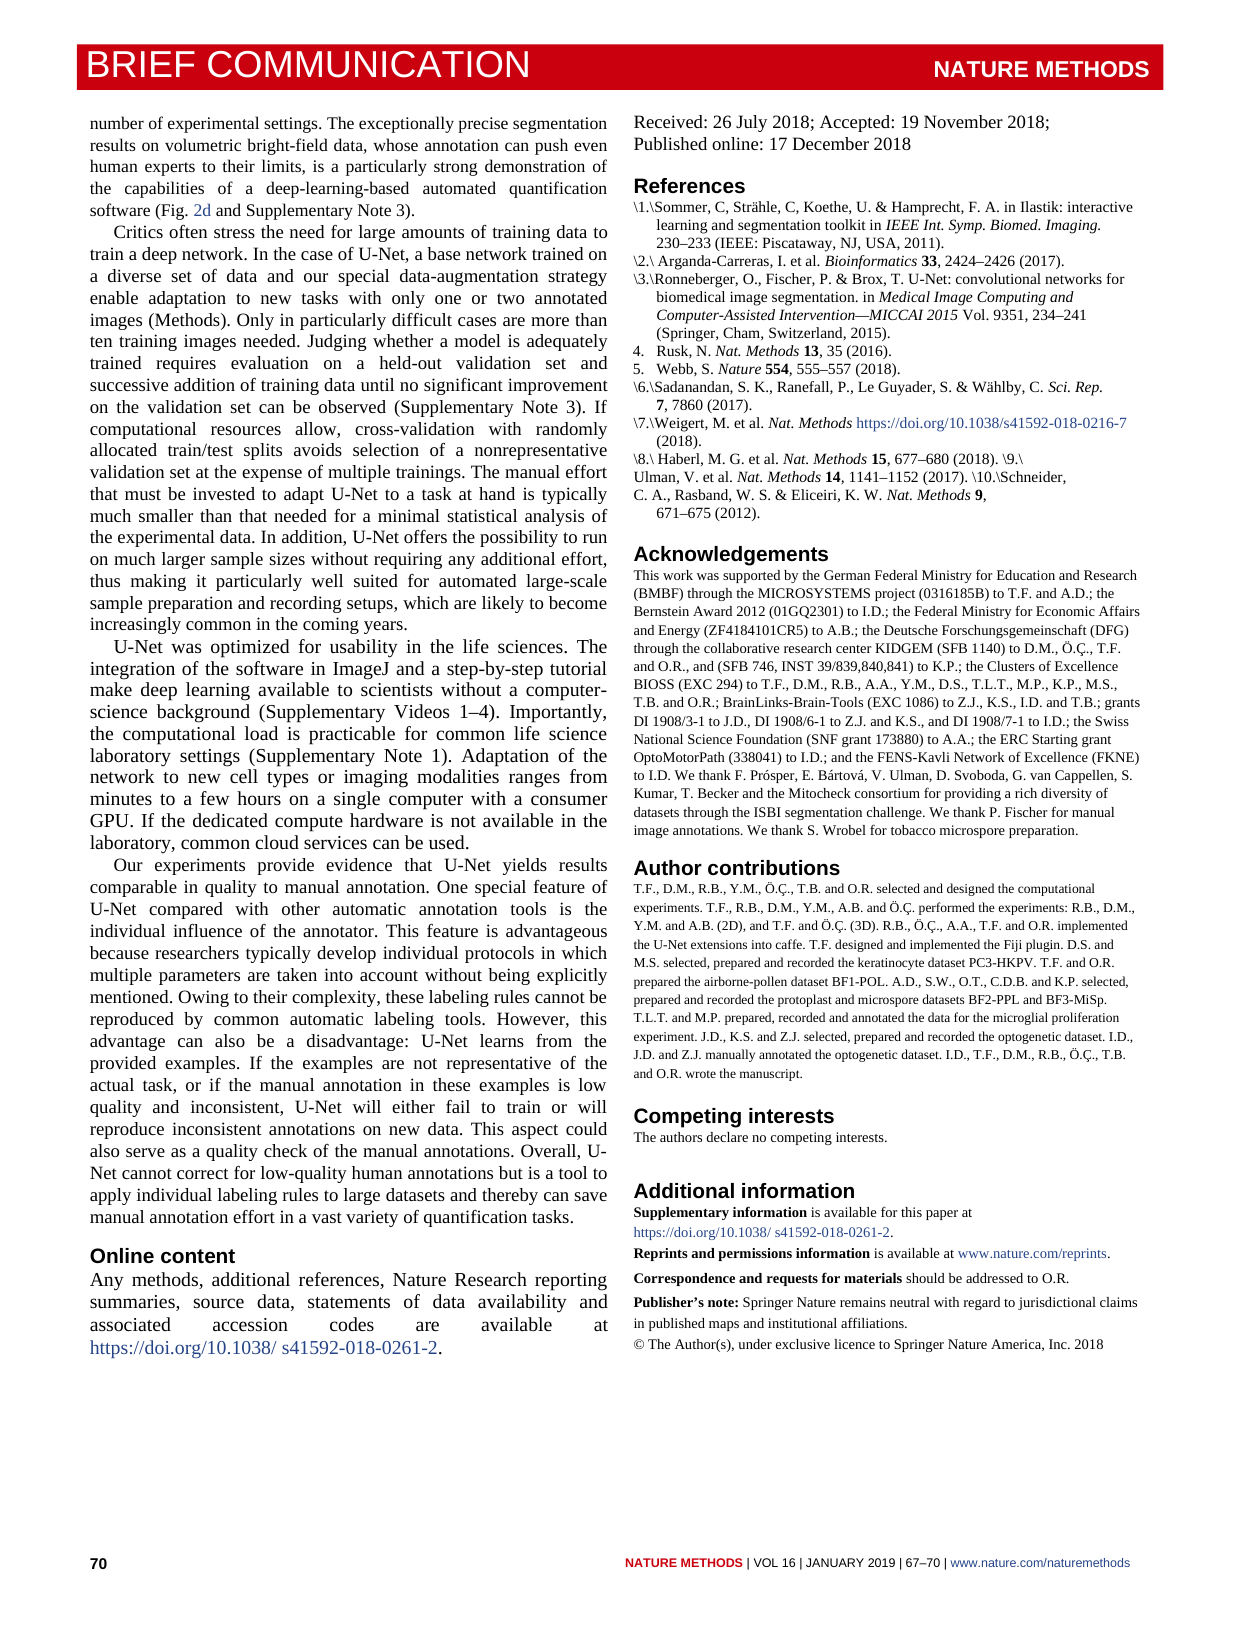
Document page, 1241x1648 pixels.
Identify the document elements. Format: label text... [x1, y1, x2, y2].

text Competing interests [633, 1104, 1152, 1128]
text Reprints and permissions information is available at www.nature.com/reprints. [633, 1245, 1152, 1262]
list Rusk, N. Nat. Methods 13, 35 (2016). [633, 342, 1152, 360]
text T.F., D.M., R.B., Y.M., Ö.Ç., T.B. and O.R. selected and designed the computational experiments. T.F., R.B., D.M., Y.M., A.B. and Ö.Ç. performed the experiments: R.B., D.M., Y.M. and A.B. (2D), and T.F. and Ö.Ç. (3D). R.B., Ö.Ç., A.A., T.F. and O.R. implemented the U-Net extensions into caffe. T.F. designed and implemented the Fiji plugin. D.S. and M.S. selected, prepared and recorded the keratinocyte dataset PC3-HKPV. T.F. and O.R. prepared the airborne-pollen dataset BF1-POL. A.D., S.W., O.T., C.D.B. and K.P. selected, prepared and recorded the protoplast and microspore datasets BF2-PPL and BF3-MiSp. T.L.T. and M.P. prepared, recorded and annotated the data for the microglial proliferation experiment. J.D., K.S. and Z.J. selected, prepared and recorded the optogenetic dataset. I.D., J.D. and Z.J. manually annotated the optogenetic dataset. I.D., T.F., D.M., R.B., Ö.Ç., T.B. and O.R. wrote the manuscript. [633, 881, 1139, 1081]
text Online content [89, 1244, 608, 1268]
text © The Author(s), under exclusive licence to Springer Nature America, Inc. 2018 [633, 1336, 1152, 1353]
text Correspondence and requests for materials should be addressed to O.R. [633, 1269, 1152, 1286]
text 671–675 (2012). [656, 504, 1152, 522]
text 70 NATURE METHODS | VOL 16 | JANUARY 2019 | 67–70 | www.nature.com/naturemethods [89, 1542, 1152, 1573]
text Received: 26 July 2018; Accepted: 19 November 2018; [633, 111, 1152, 133]
list Webb, S. Nature 554, 555–557 (2018). [633, 360, 1152, 378]
text Acknowledgements [633, 542, 1152, 566]
text Published online: 17 December 2018 [633, 133, 1152, 154]
text Supplementary information is available for this paper at https://doi.org/10.1038/ s41592-018-0261-2. [633, 1203, 1106, 1241]
text \7.\ Weigert, M. et al. Nat. Methods https://doi.org/10.1038/s41592-018-0216-7 (2018). [633, 414, 1127, 449]
text Critics often stress the need for large amounts of training data to train a deep network. In the case of U-Net, a base network trained on a diverse set of data and our special data-augmentation strategy enable adaptation to new tasks with only one or two annotated images (Methods). Only in particularly difficult cases are more than ten training images needed. Judging whether a model is adequately trained requires evaluation on a held-out validation set and successive addition of training data until no significant improvement on the validation set can be observed (Supplementary Note 3). If computational resources allow, cross-validation with randomly allocated train/test splits avoids selection of a nonrepresentative validation set at the expense of multiple trainings. The manual effort that must be invested to adapt U-Net to a task at hand is typically much smaller than that needed for a minimal statistical analysis of the experimental data. In addition, U-Net offers the possibility to run on much larger sample sizes without requiring any additional effort, thus making it particularly well suited for automated large-scale sample preparation and recording setups, which are likely to become increasingly common in the coming years. [89, 221, 608, 635]
text \1.\ Sommer, C, Strähle, C, Koethe, U. & Hamprecht, F. A. in Ilastik: interactive learning and segmentation toolkit in IEEE Int. Symp. Biomed. Imaging. 230–233 (IEEE: Piscataway, NJ, USA, 2011). [633, 198, 1135, 251]
text \2.\ Arganda-Carreras, I. et al. Bioinformatics 33, 2424–2426 (2017). [633, 252, 1152, 269]
text The authors declare no competing interests. [633, 1129, 1152, 1146]
text \8.\ Haberl, M. G. et al. Nat. Methods 15, 677–680 (2018). \9.\ Ulman, V. et al. Nat. Methods 14, 1141–1152 (2017). \10.\Schneider, C. A., Rasband, W. S. & Eliceiri, K. W. Nat. Methods 9, [633, 449, 1073, 503]
text This work was supported by the German Federal Ministry for Education and Research (BMBF) through the MICROSYSTEMS project (0316185B) to T.F. and A.D.; the Bernstein Award 2012 (01GQ2301) to I.D.; the Federal Ministry for Economic Affairs and Energy (ZF4184101CR5) to A.B.; the Deutsche Forschungsgemeinschaft (DFG) through the collaborative research center KIDGEM (SFB 1140) to D.M., Ö.Ç., T.F. and O.R., and (SFB 746, INST 39/839,840,841) to K.P.; the Clusters of Excellence BIOSS (EXC 294) to T.F., D.M., R.B., A.A., Y.M., D.S., T.L.T., M.P., K.P., M.S., T.B. and O.R.; BrainLinks-Brain-Tools (EXC 1086) to Z.J., K.S., I.D. and T.B.; grants DI 1908/3-1 to J.D., DI 1908/6-1 to Z.J. and K.S., and DI 1908/7-1 to I.D.; the Swiss National Science Foundation (SNF grant 173880) to A.A.; the ERC Starting grant OptoMotorPath (338041) to I.D.; and the FENS-Kavli Network of Excellence (FKNE) to I.D. We thank F. Prósper, E. Bártová, V. Ulman, D. Svoboda, G. van Cappellen, S. Kumar, T. Becker and the Mitocheck consortium for providing a rich diversity of datasets through the ISBI segmentation challenge. We thank P. Fischer for manual image annotations. We thank S. Wrobel for tobacco microspore preparation. [633, 567, 1144, 838]
text \6.\ Sadanandan, S. K., Ranefall, P., Le Guyader, S. & Wählby, C. Sci. Rep. 7, 7860 (2017). [633, 378, 1110, 414]
text number of experimental settings. The exceptionally precise segmentation results on volumetric bright-field data, whose annotation can push even human experts to their limits, is a particularly strong demonstration of the capabilities of a deep-learning-based automated quantification software (Fig. 2d and Supplementary Note 3). [89, 113, 608, 220]
text Publisher’s note: Springer Nature remains neutral with regard to jurisdictional claims in published maps and institutional affiliations. [633, 1293, 1146, 1331]
text BRIEF COMMUNICATION NATURE METHODS [85, 42, 1152, 85]
text References [633, 174, 1152, 198]
text Additional information [633, 1179, 1152, 1203]
text Author contributions [633, 856, 1152, 880]
text U-Net was optimized for usability in the life sciences. The integration of the software in ImageJ and a step-by-step tutorial make deep learning available to scientists without a computer-science background (Supplementary Videos 1–4). Importantly, the computational load is practicable for common life science laboratory settings (Supplementary Note 1). Adaptation of the network to new cell types or imaging modalities ranges from minutes to a few hours on a single computer with a consumer GPU. If the dedicated compute hardware is not available in the laboratory, common cloud services can be used. [89, 636, 608, 853]
text Our experiments provide evidence that U-Net yields results comparable in quality to manual annotation. One special feature of U-Net compared with other automatic annotation tools is the individual influence of the annotator. This feature is advantageous because researchers typically develop individual protocols in which multiple parameters are taken into account without being explicitly mentioned. Owing to their complexity, these labeling rules cannot be reproduced by common automatic labeling tools. However, this advantage can also be a disadvantage: U-Net learns from the provided examples. If the examples are not representative of the actual task, or if the manual annotation in these examples is low quality and inconsistent, U-Net will either fail to train or will reproduce inconsistent annotations on new data. This aspect could also serve as a quality check of the manual annotations. Overall, U-Net cannot correct for low-quality human annotations but is a tool to apply individual labeling rules to large datasets and thereby can save manual annotation effort in a vast variety of quantification tasks. [89, 854, 608, 1227]
text Any methods, additional references, Nature Research reporting summaries, source data, statements of data availability and associated accession codes are available at https://doi.org/10.1038/ s41592-018-0261-2. [89, 1268, 608, 1359]
text \3.\ Ronneberger, O., Fischer, P. & Brox, T. U-Net: convolutional networks for biomedical image segmentation. in Medical Image Computing and Computer-Assisted Intervention—MICCAI 2015 Vol. 9351, 234–241 (Springer, Cham, Switzerland, 2015). [633, 270, 1144, 342]
